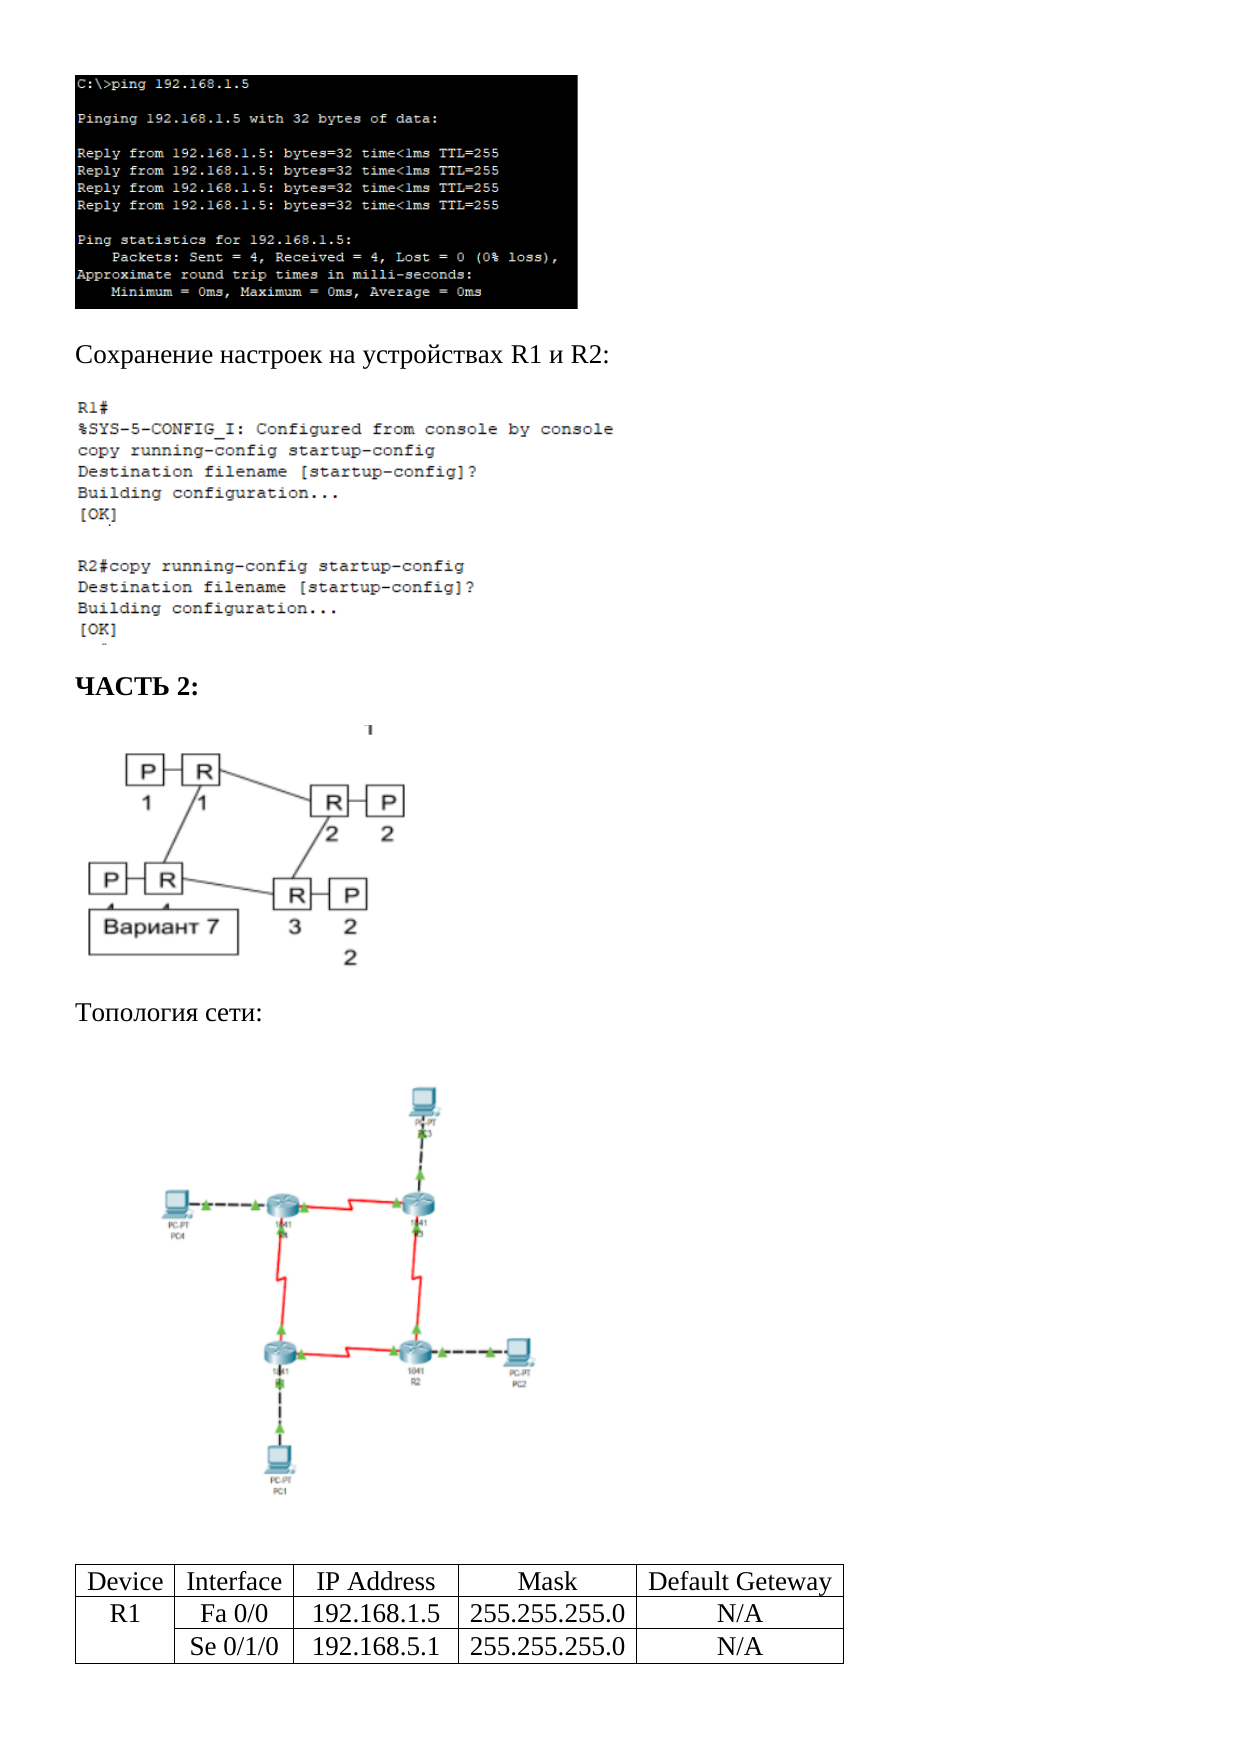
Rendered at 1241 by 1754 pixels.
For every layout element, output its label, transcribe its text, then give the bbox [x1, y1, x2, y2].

picture [75, 75, 578, 309]
table_cell 192.168.5.1 [294, 1629, 458, 1663]
picture [75, 725, 448, 971]
table_cell N/A [637, 1597, 843, 1628]
table_cell R1 [76, 1597, 174, 1663]
table_header Device [76, 1565, 174, 1596]
table_header Interface [175, 1565, 293, 1596]
table_cell Se 0/1/0 [175, 1629, 293, 1663]
picture [75, 554, 488, 645]
picture [75, 398, 660, 526]
table_cell 192.168.1.5 [294, 1597, 458, 1628]
text Топология сети: [75, 996, 1165, 1027]
text Сохранение настроек на устройствах R1 и R2: [75, 338, 1165, 369]
table_cell N/A [637, 1629, 843, 1663]
table_cell Fa 0/0 [175, 1597, 293, 1628]
table_header IP Address [294, 1565, 458, 1596]
picture [75, 1052, 685, 1516]
text ЧАСТЬ 2: [75, 670, 1165, 701]
table_header Mask [459, 1565, 636, 1596]
table_cell 255.255.255.0 [459, 1629, 636, 1663]
table_header Default Geteway [637, 1565, 843, 1596]
table_cell 255.255.255.0 [459, 1597, 636, 1628]
